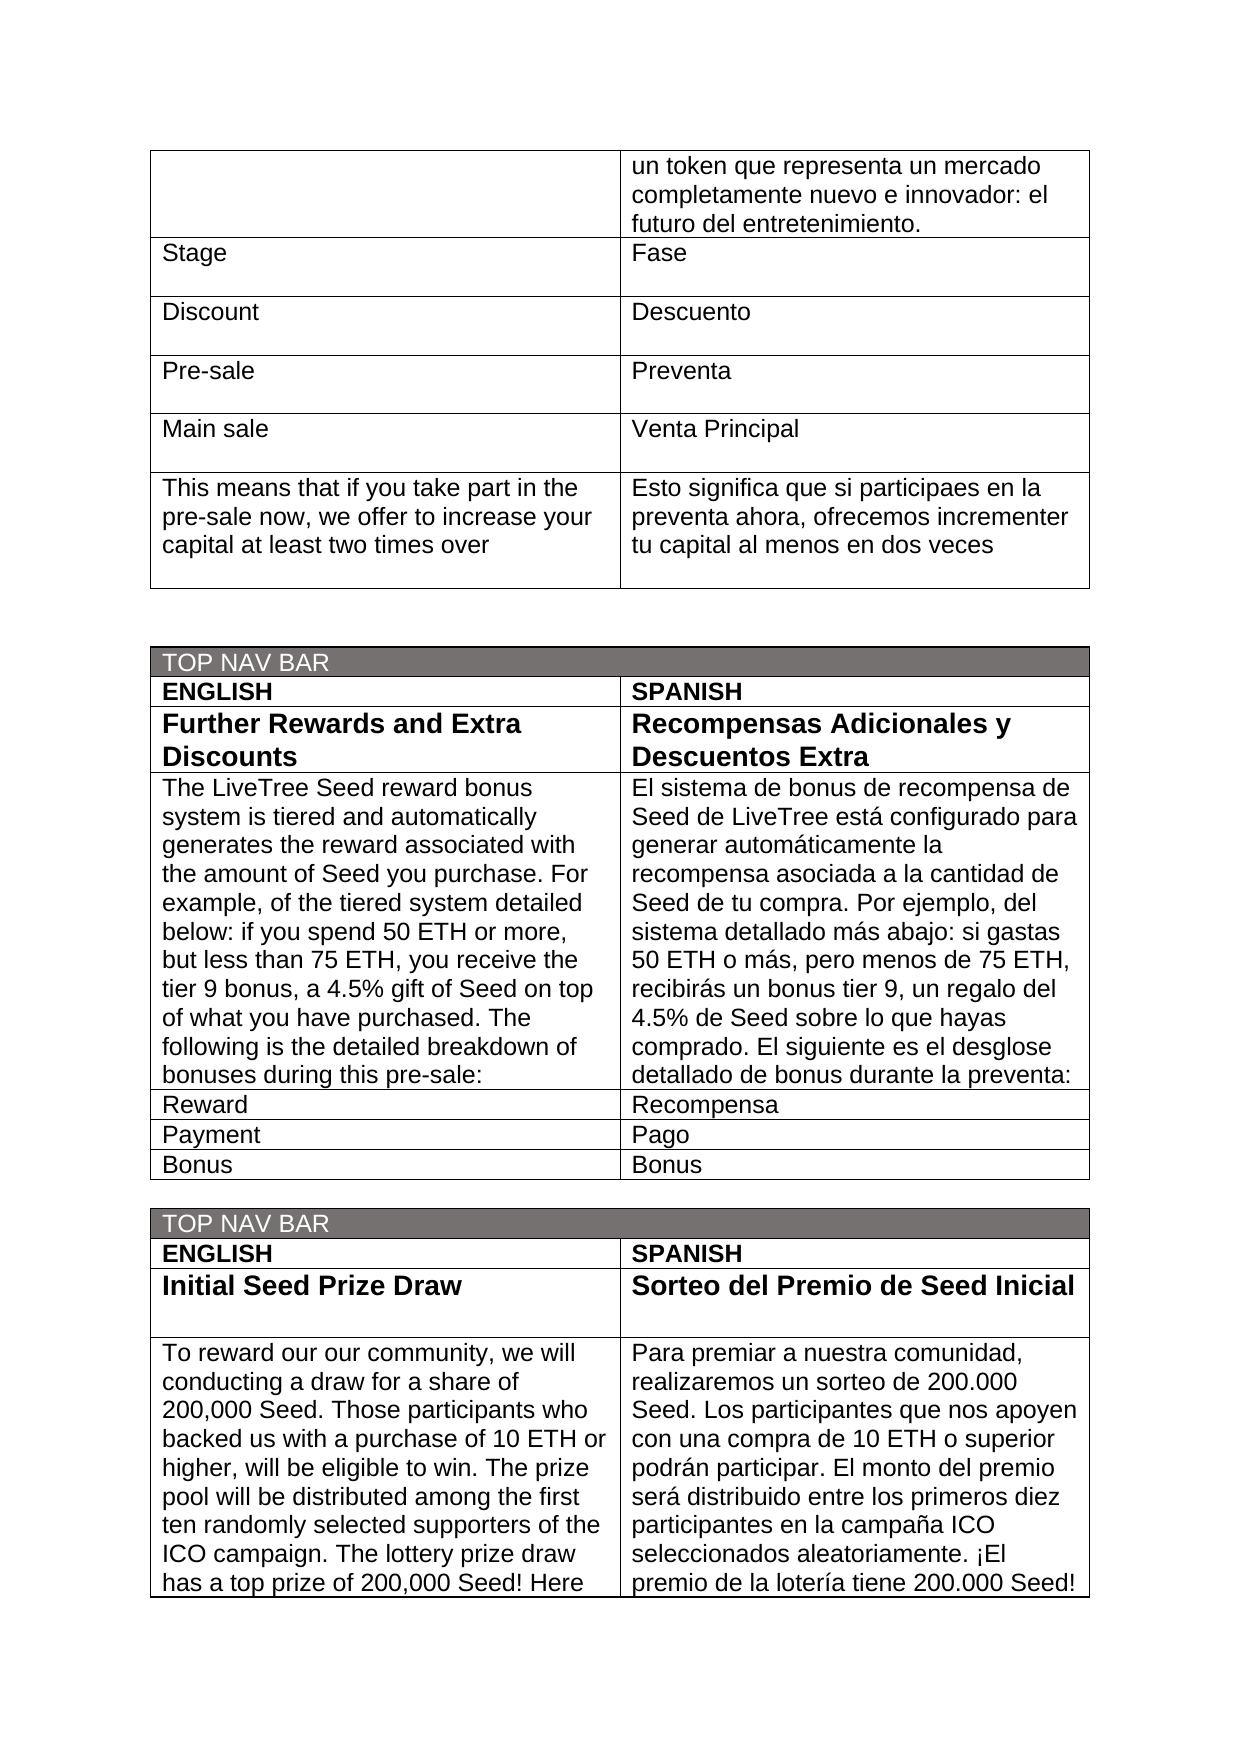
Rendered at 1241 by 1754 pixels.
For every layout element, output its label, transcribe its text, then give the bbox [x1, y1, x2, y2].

table_cell Main sale [151, 414, 620, 472]
table_cell Bonus [621, 1150, 1089, 1178]
table_cell Initial Seed Prize Draw [151, 1269, 620, 1337]
table_header TOP NAV BAR [151, 1209, 1089, 1238]
table_cell Pre-sale [151, 356, 620, 413]
table_cell SPANISH [621, 677, 1089, 706]
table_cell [621, 1338, 1089, 1596]
table_cell Recompensa [621, 1090, 1089, 1119]
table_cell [621, 151, 1089, 237]
table_cell Discount [151, 297, 620, 354]
table_cell Payment [151, 1120, 620, 1149]
table_cell Further Rewards and Extra Discounts [151, 707, 620, 772]
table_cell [151, 1338, 620, 1596]
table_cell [151, 151, 620, 237]
table_cell El sistema de bonus de recompensa de Seed de LiveTree está configurado para generar automáticamente la recompensa asociada a la cantidad de Seed de tu compra. Por ejemplo, del sistema detallado más abajo: si gastas 50 ETH o más, pero menos de 75 ETH, recibirás un bonus tier 9, un regalo del 4.5% de Seed sobre lo que hayas comprado. El siguiente es el desglose detallado de bonus durante la preventa: [621, 773, 1089, 1089]
table_cell ENGLISH [151, 1239, 620, 1268]
table_cell Descuento [621, 297, 1089, 354]
table_cell This means that if you take part in the pre-sale now, we offer to increase your capital at least two times over [151, 473, 620, 588]
table_cell Stage [151, 238, 620, 296]
table_cell Recompensas Adicionales y Descuentos Extra [621, 707, 1089, 772]
table_cell ENGLISH [151, 677, 620, 706]
table_cell Esto significa que si participaes en la preventa ahora, ofrecemos incrementer tu capital al menos en dos veces [621, 473, 1089, 588]
table_cell Venta Principal [621, 414, 1089, 472]
table_cell Sorteo del Premio de Seed Inicial [621, 1269, 1089, 1337]
table_cell Fase [621, 238, 1089, 296]
table_cell Reward [151, 1090, 620, 1119]
table_cell Preventa [621, 356, 1089, 413]
table_header TOP NAV BAR [151, 648, 1089, 676]
table_cell The LiveTree Seed reward bonus system is tiered and automatically generates the reward associated with the amount of Seed you purchase. For example, of the tiered system detailed below: if you spend 50 ETH or more, but less than 75 ETH, you receive the tier 9 bonus, a 4.5% gift of Seed on top of what you have purchased. The following is the detailed breakdown of bonuses during this pre-sale: [151, 773, 620, 1089]
table_cell Bonus [151, 1150, 620, 1178]
table_cell Pago [621, 1120, 1089, 1149]
table_cell SPANISH [621, 1239, 1089, 1268]
